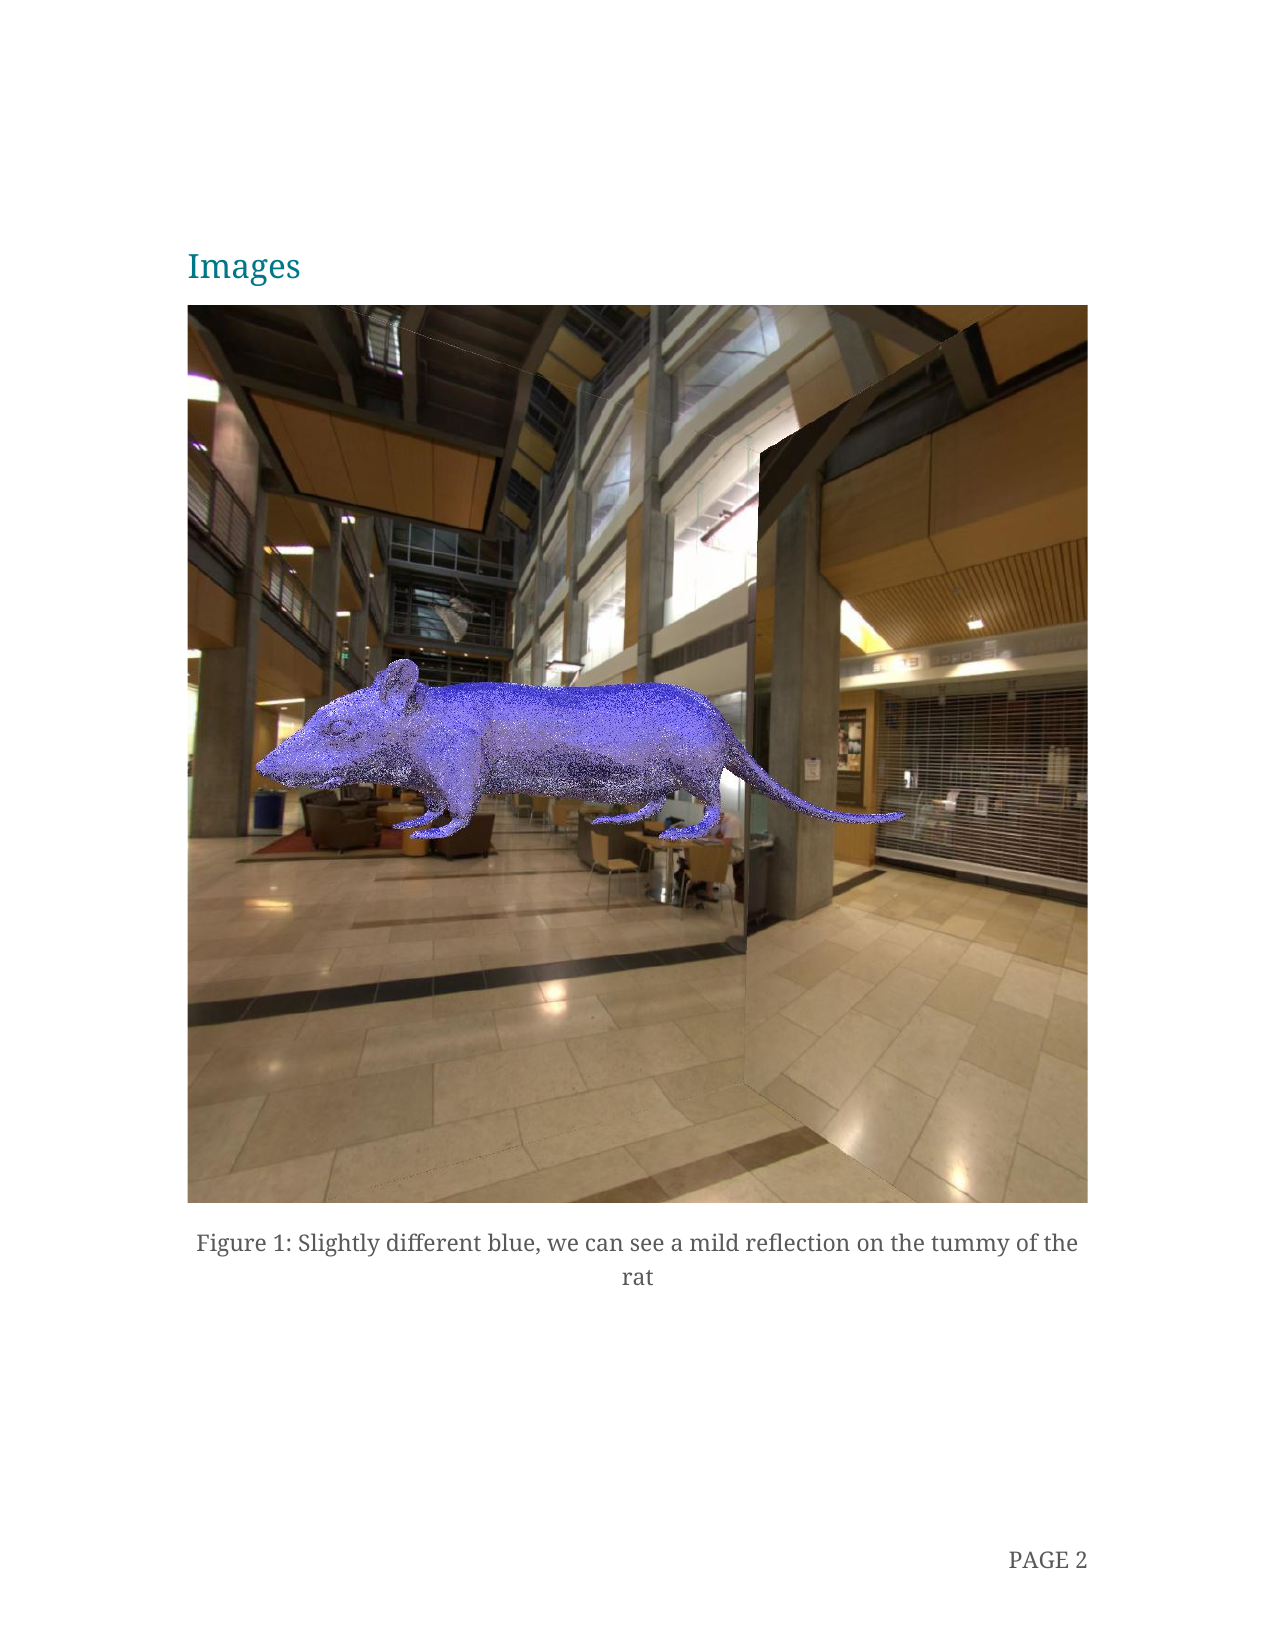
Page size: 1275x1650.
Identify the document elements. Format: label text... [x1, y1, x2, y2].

text Figure 1: Slightly different blue, we can see a mild reflection on the tummy of the rat [187, 1227, 1087, 1293]
picture [187, 305, 1088, 1203]
subtitle Images [187, 242, 1087, 288]
